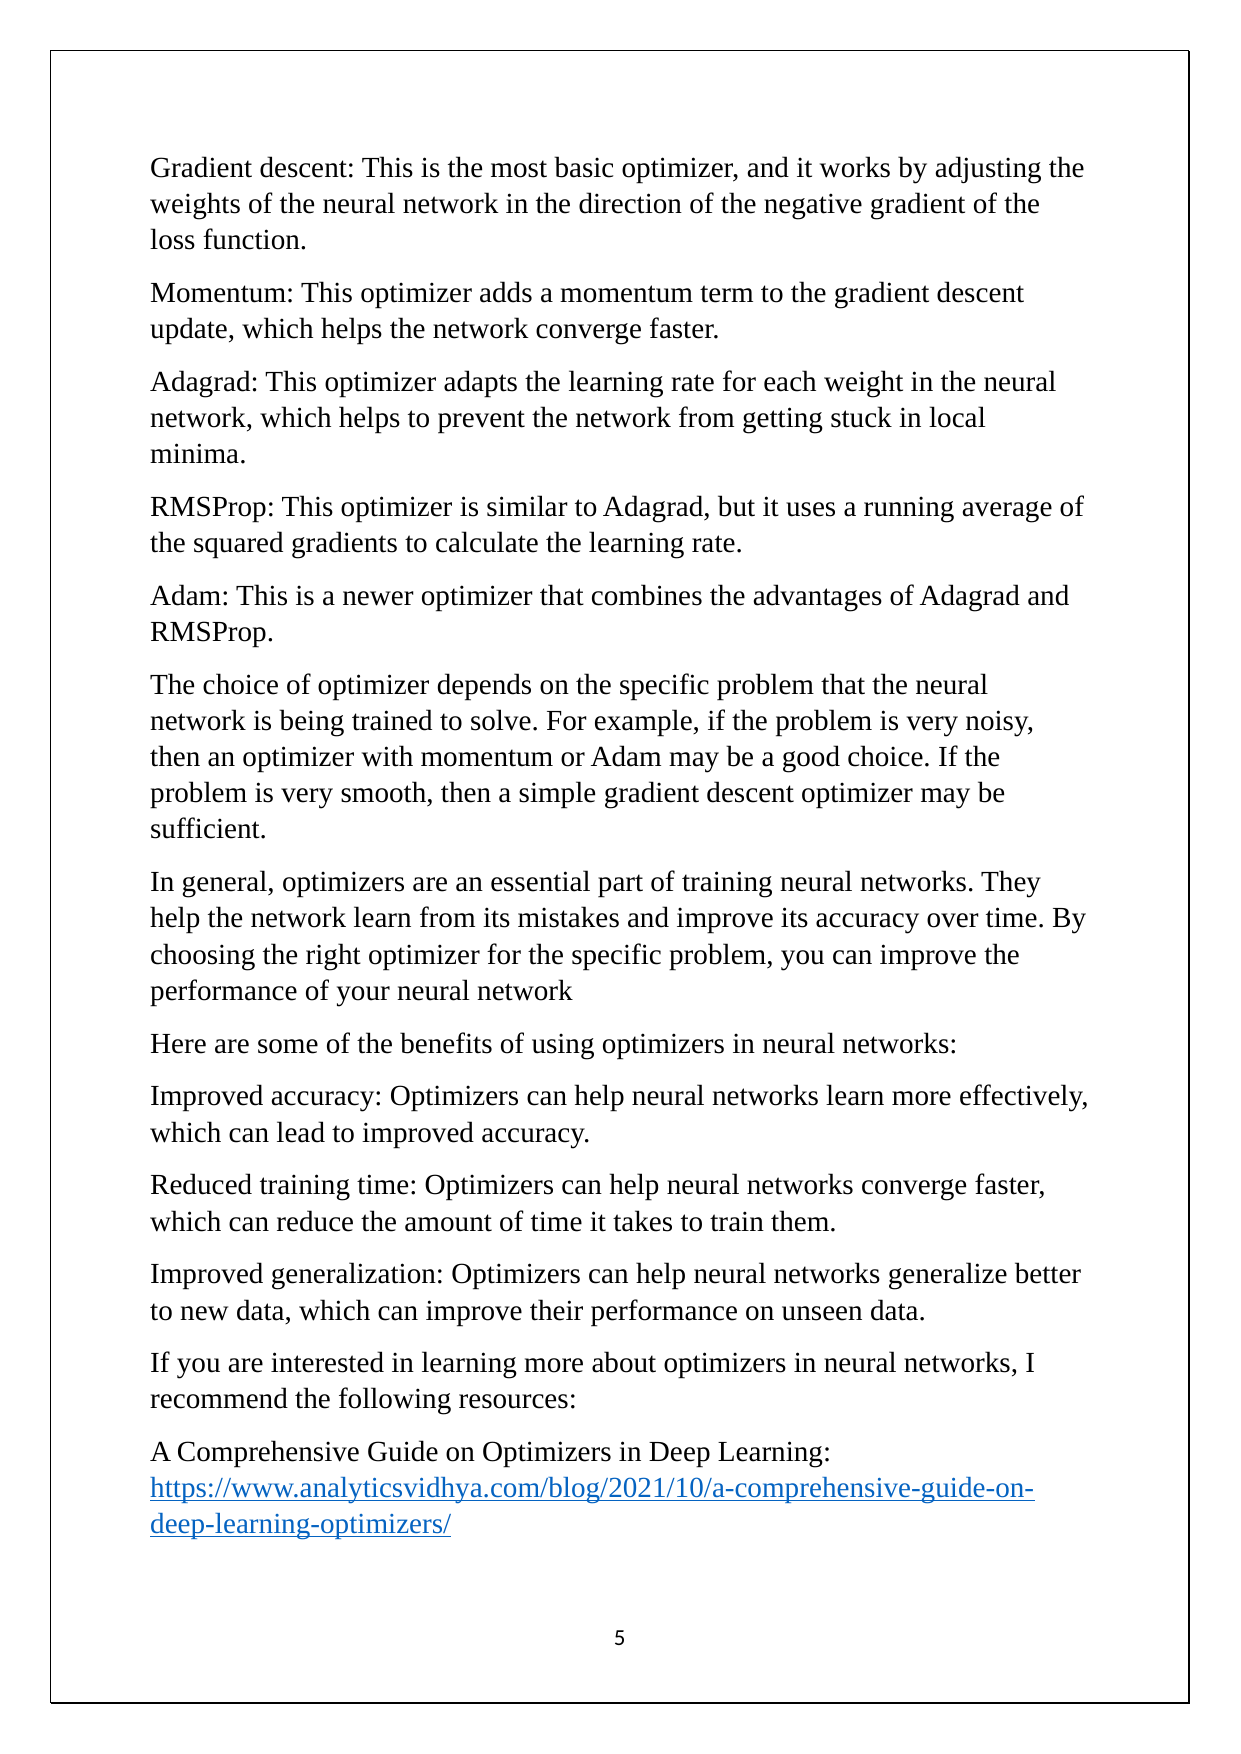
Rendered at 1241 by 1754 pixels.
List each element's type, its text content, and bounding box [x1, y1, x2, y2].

text Gradient descent: This is the most basic optimizer, and it works by adjusting the weights of the neural network in the direction of the negative gradient of the loss function. [150, 150, 1089, 256]
text The choice of optimizer depends on the specific problem that the neural network is being trained to solve. For example, if the problem is very noisy, then an optimizer with momentum or Adam may be a good choice. If the problem is very smooth, then a simple gradient descent optimizer may be sufficient. [150, 667, 1089, 845]
text Here are some of the benefits of using optimizers in neural networks: [150, 1026, 1089, 1059]
text If you are interested in learning more about optimizers in neural networks, I recommend the following resources: [150, 1345, 1089, 1415]
text Improved generalization: Optimizers can help neural networks generalize better to new data, which can improve their performance on unseen data. [150, 1256, 1089, 1326]
text Reduced training time: Optimizers can help neural networks converge faster, which can reduce the amount of time it takes to train them. [150, 1167, 1089, 1237]
text In general, optimizers are an essential part of training neural networks. They help the network learn from its mistakes and improve its accuracy over time. By choosing the right optimizer for the specific problem, you can improve the performance of your neural network [150, 864, 1089, 1006]
text Momentum: This optimizer adds a momentum term to the gradient descent update, which helps the network converge faster. [150, 275, 1089, 345]
text A Comprehensive Guide on Optimizers in Deep Learning: https://www.analyticsvidhya.com/blog/2021/10/a-comprehensive-guide-on-deep-learning-optimizers/ [150, 1434, 1089, 1540]
text Improved accuracy: Optimizers can help neural networks learn more effectively, which can lead to improved accuracy. [150, 1078, 1089, 1148]
text RMSProp: This optimizer is similar to Adagrad, but it uses a running average of the squared gradients to calculate the learning rate. [150, 489, 1089, 559]
text Adagrad: This optimizer adapts the learning rate for each weight in the neural network, which helps to prevent the network from getting stuck in local minima. [150, 364, 1089, 470]
text Adam: This is a newer optimizer that combines the advantages of Adagrad and RMSProp. [150, 578, 1089, 648]
